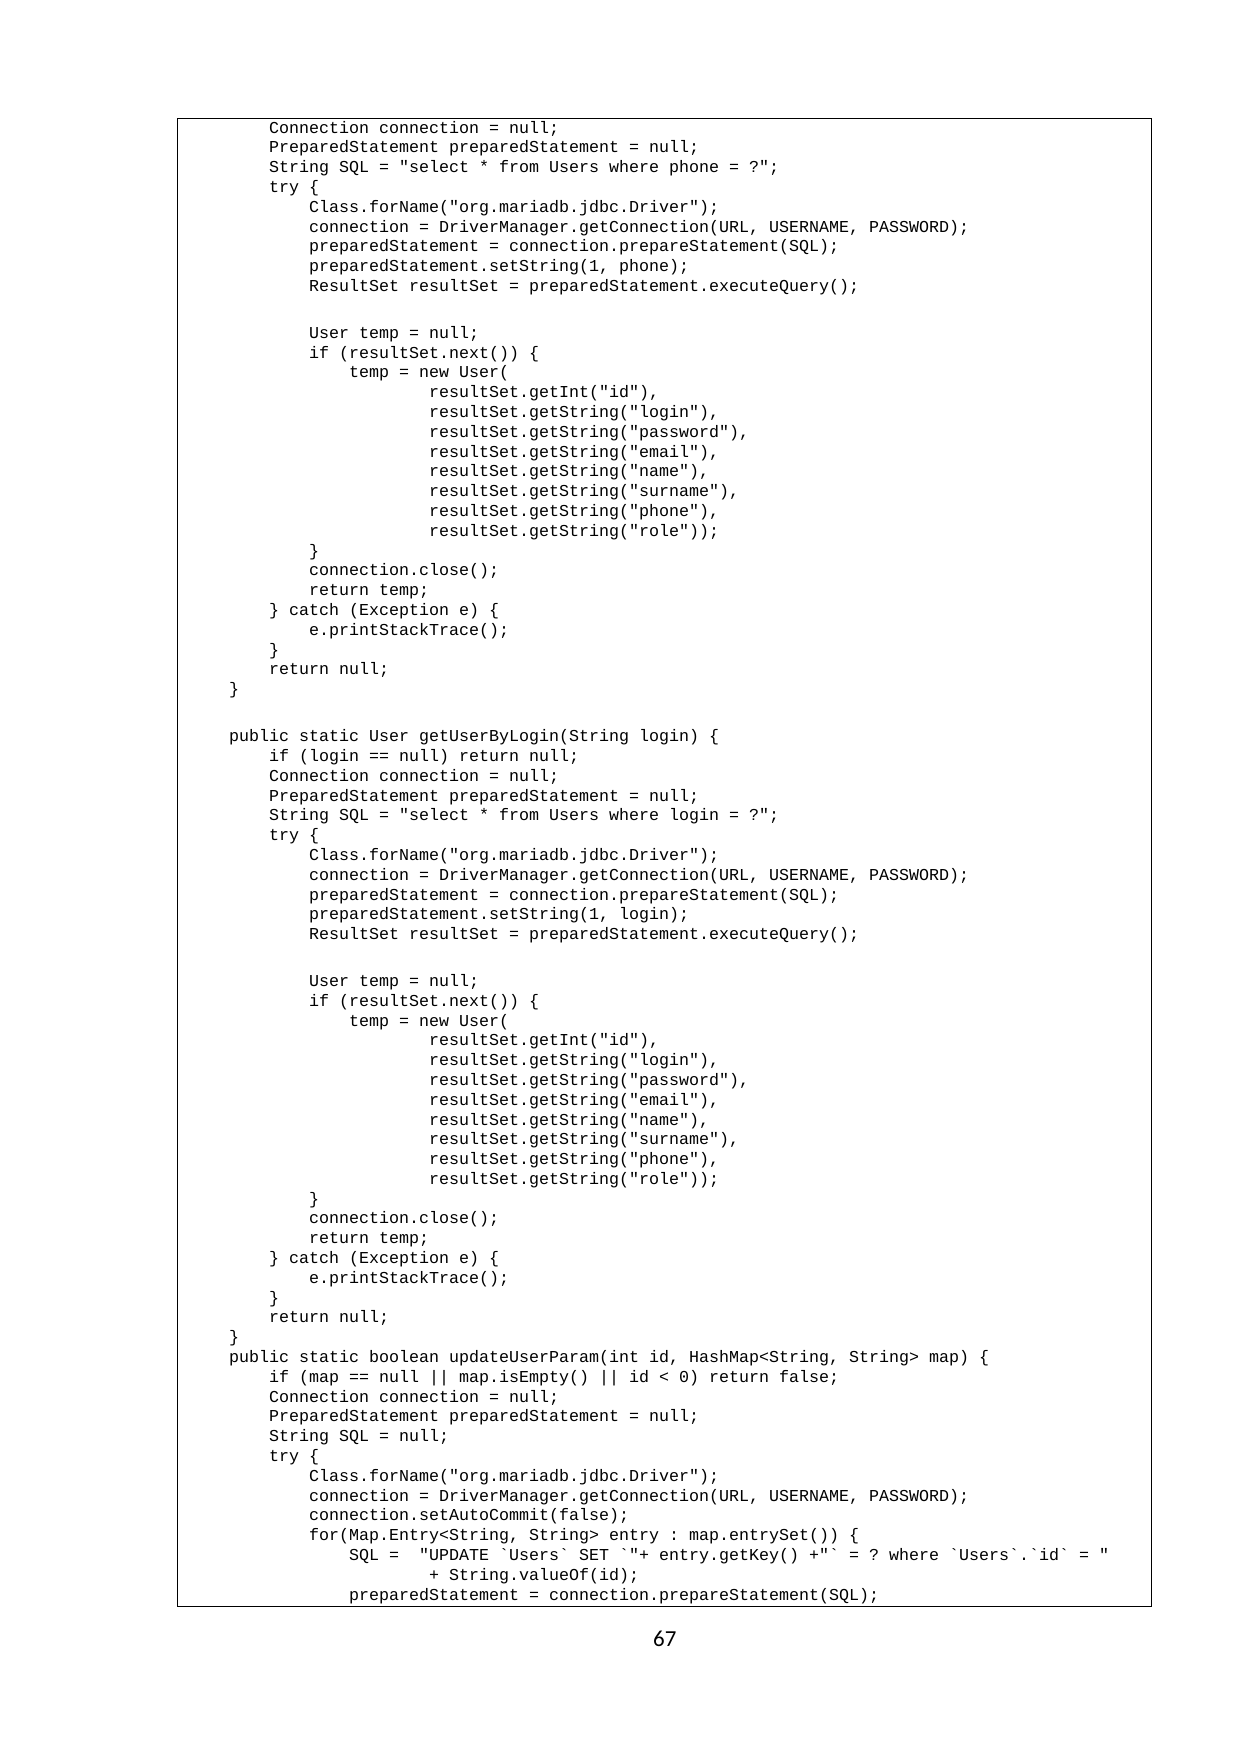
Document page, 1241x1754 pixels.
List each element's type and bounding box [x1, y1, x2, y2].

table_cell [178, 119, 1151, 1606]
